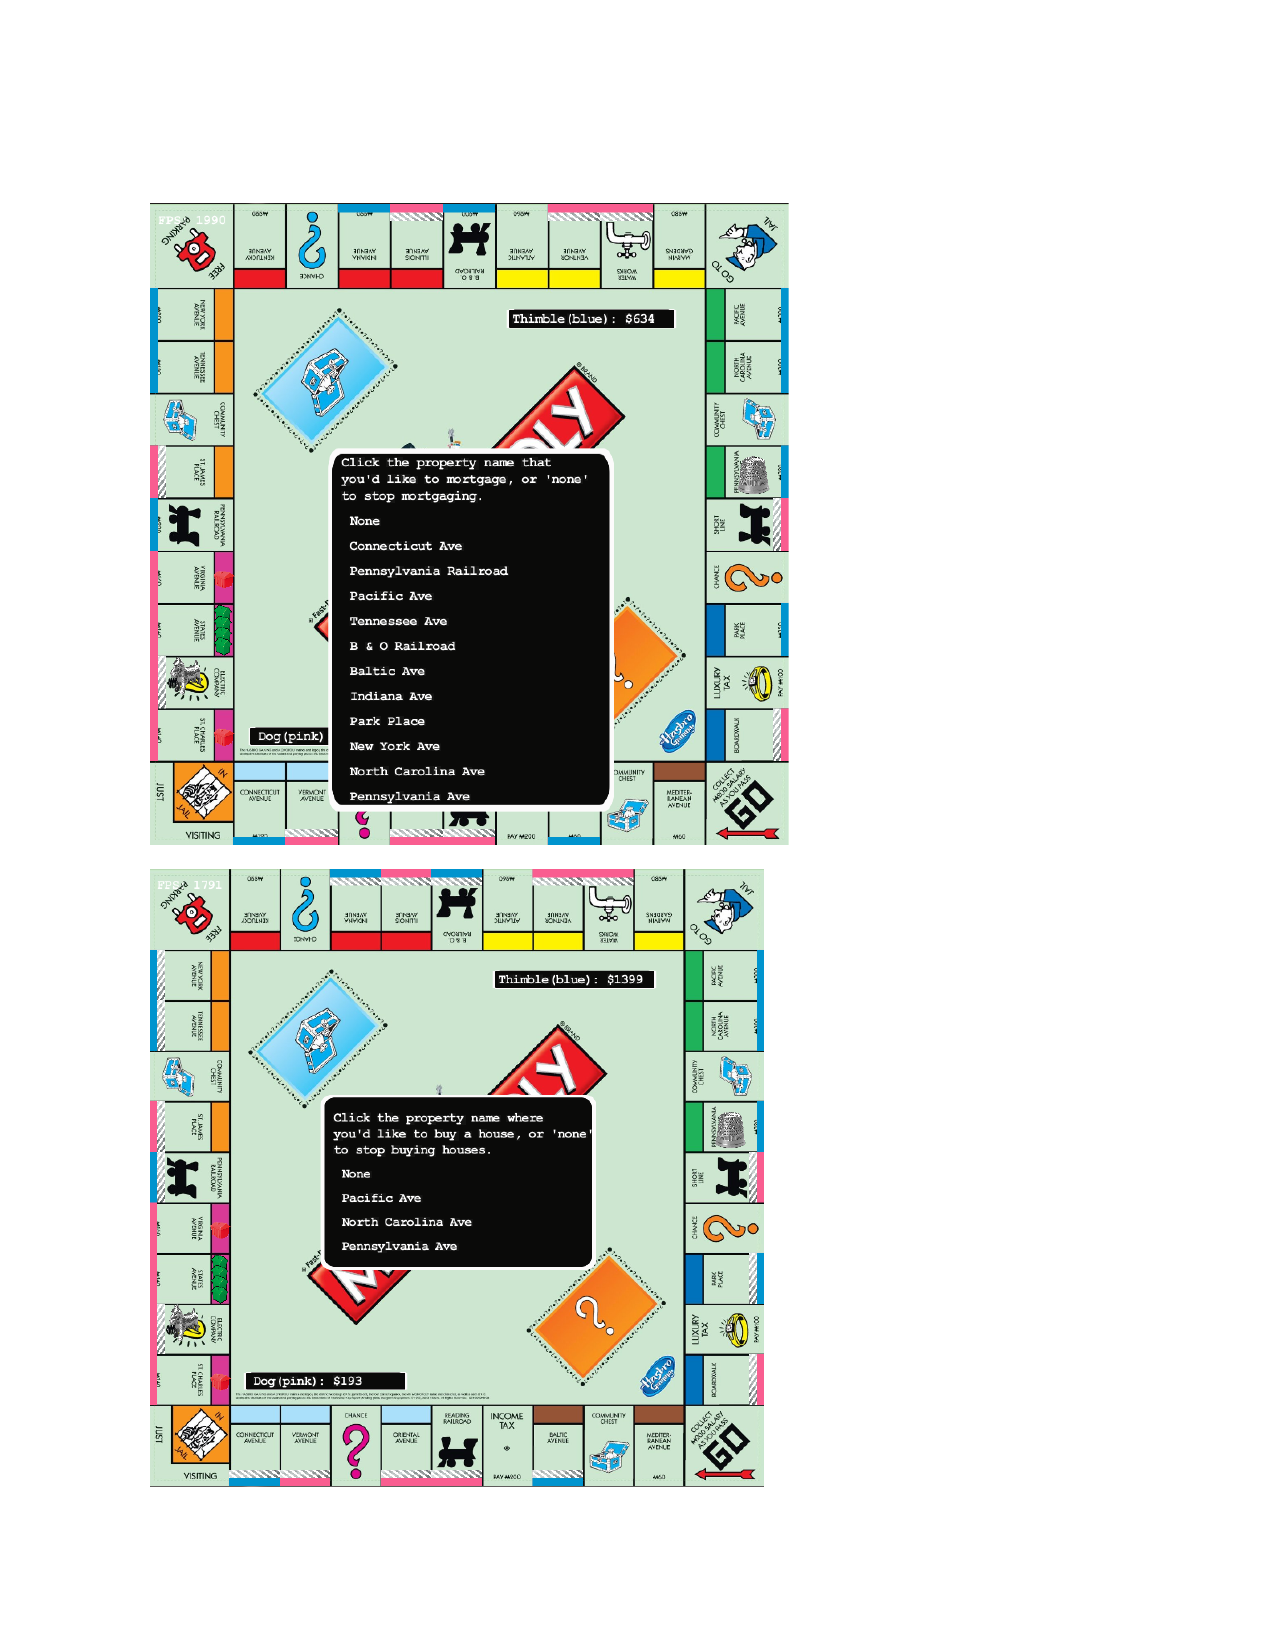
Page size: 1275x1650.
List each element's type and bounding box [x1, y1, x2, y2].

picture [150, 869, 764, 1487]
picture [150, 203, 789, 845]
